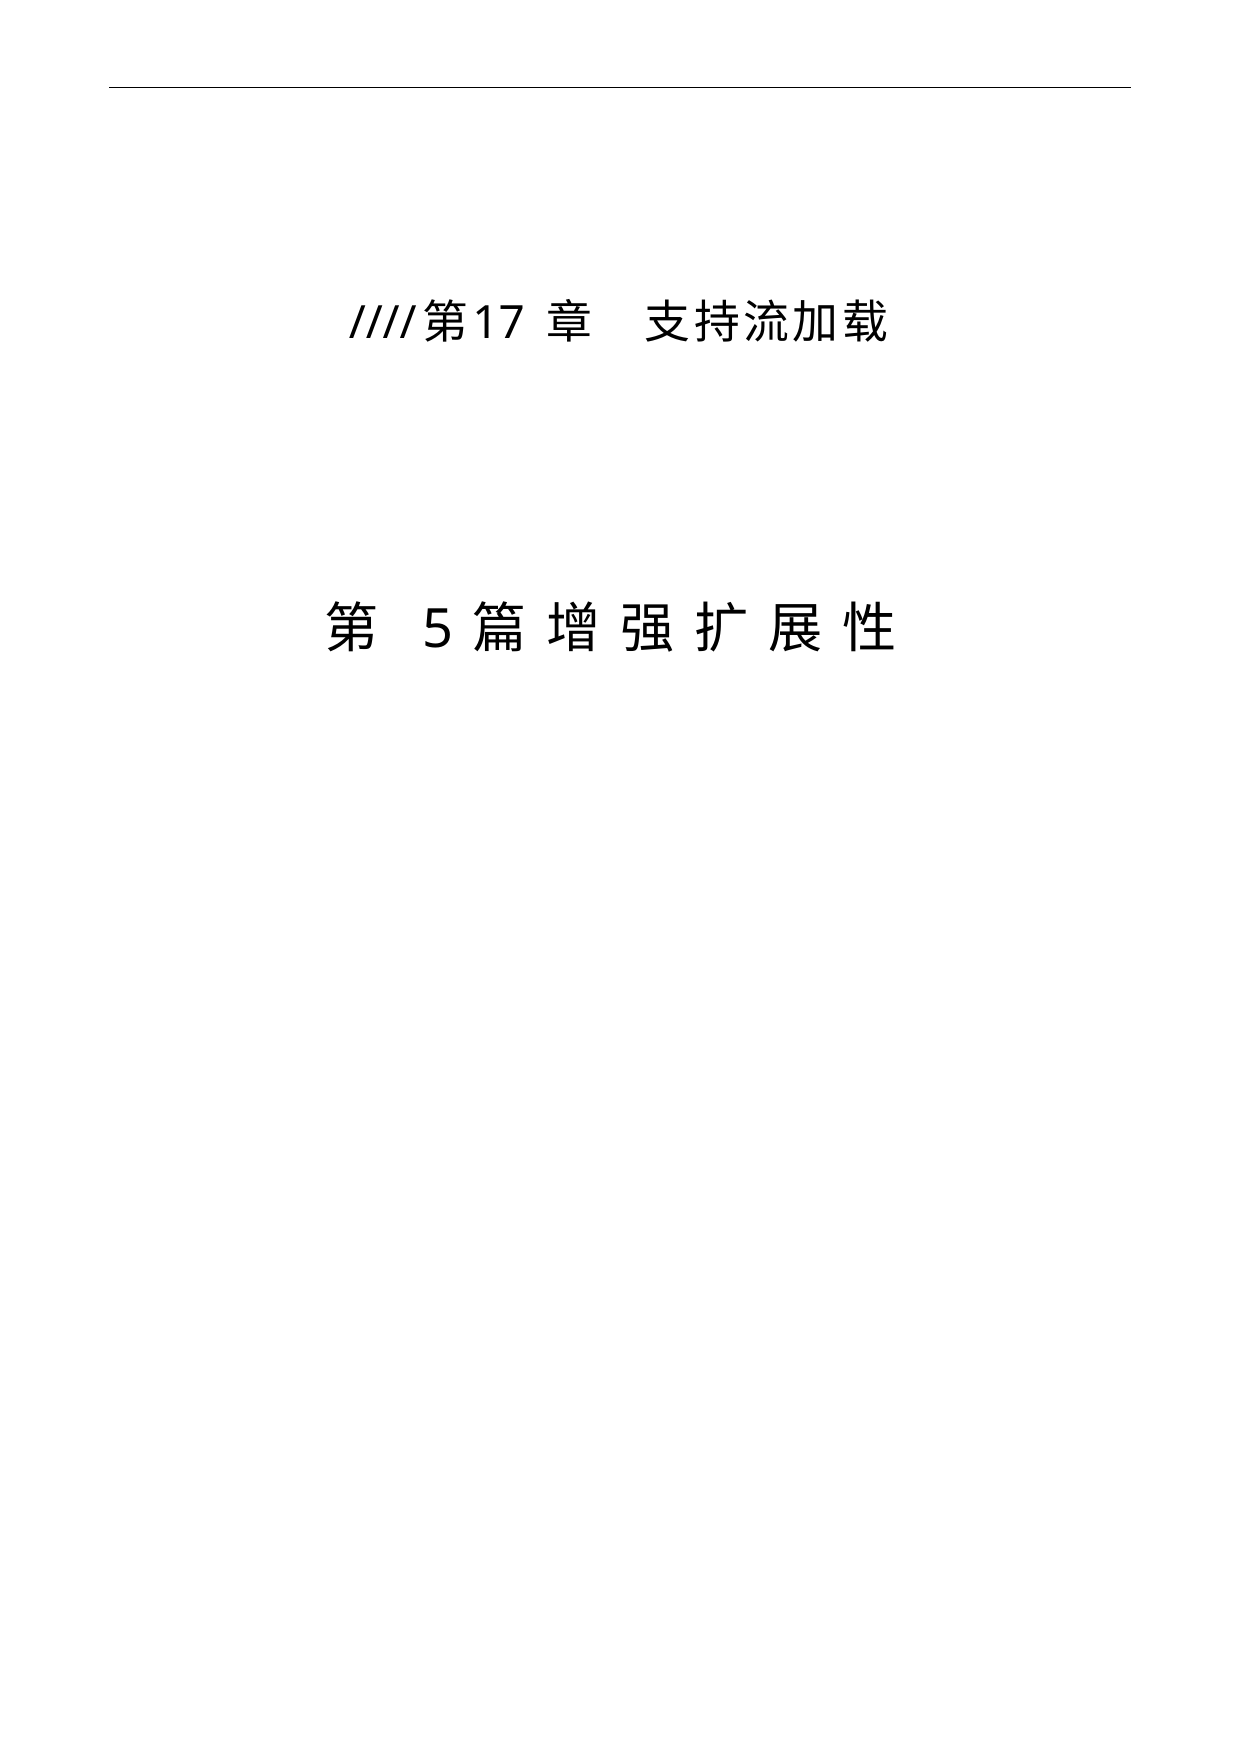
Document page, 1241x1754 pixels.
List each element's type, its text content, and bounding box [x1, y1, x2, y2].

subtitle ////第17章 支持流加载 [114, 270, 1126, 367]
text 第 5 篇 增强扩展性 [114, 575, 1126, 672]
